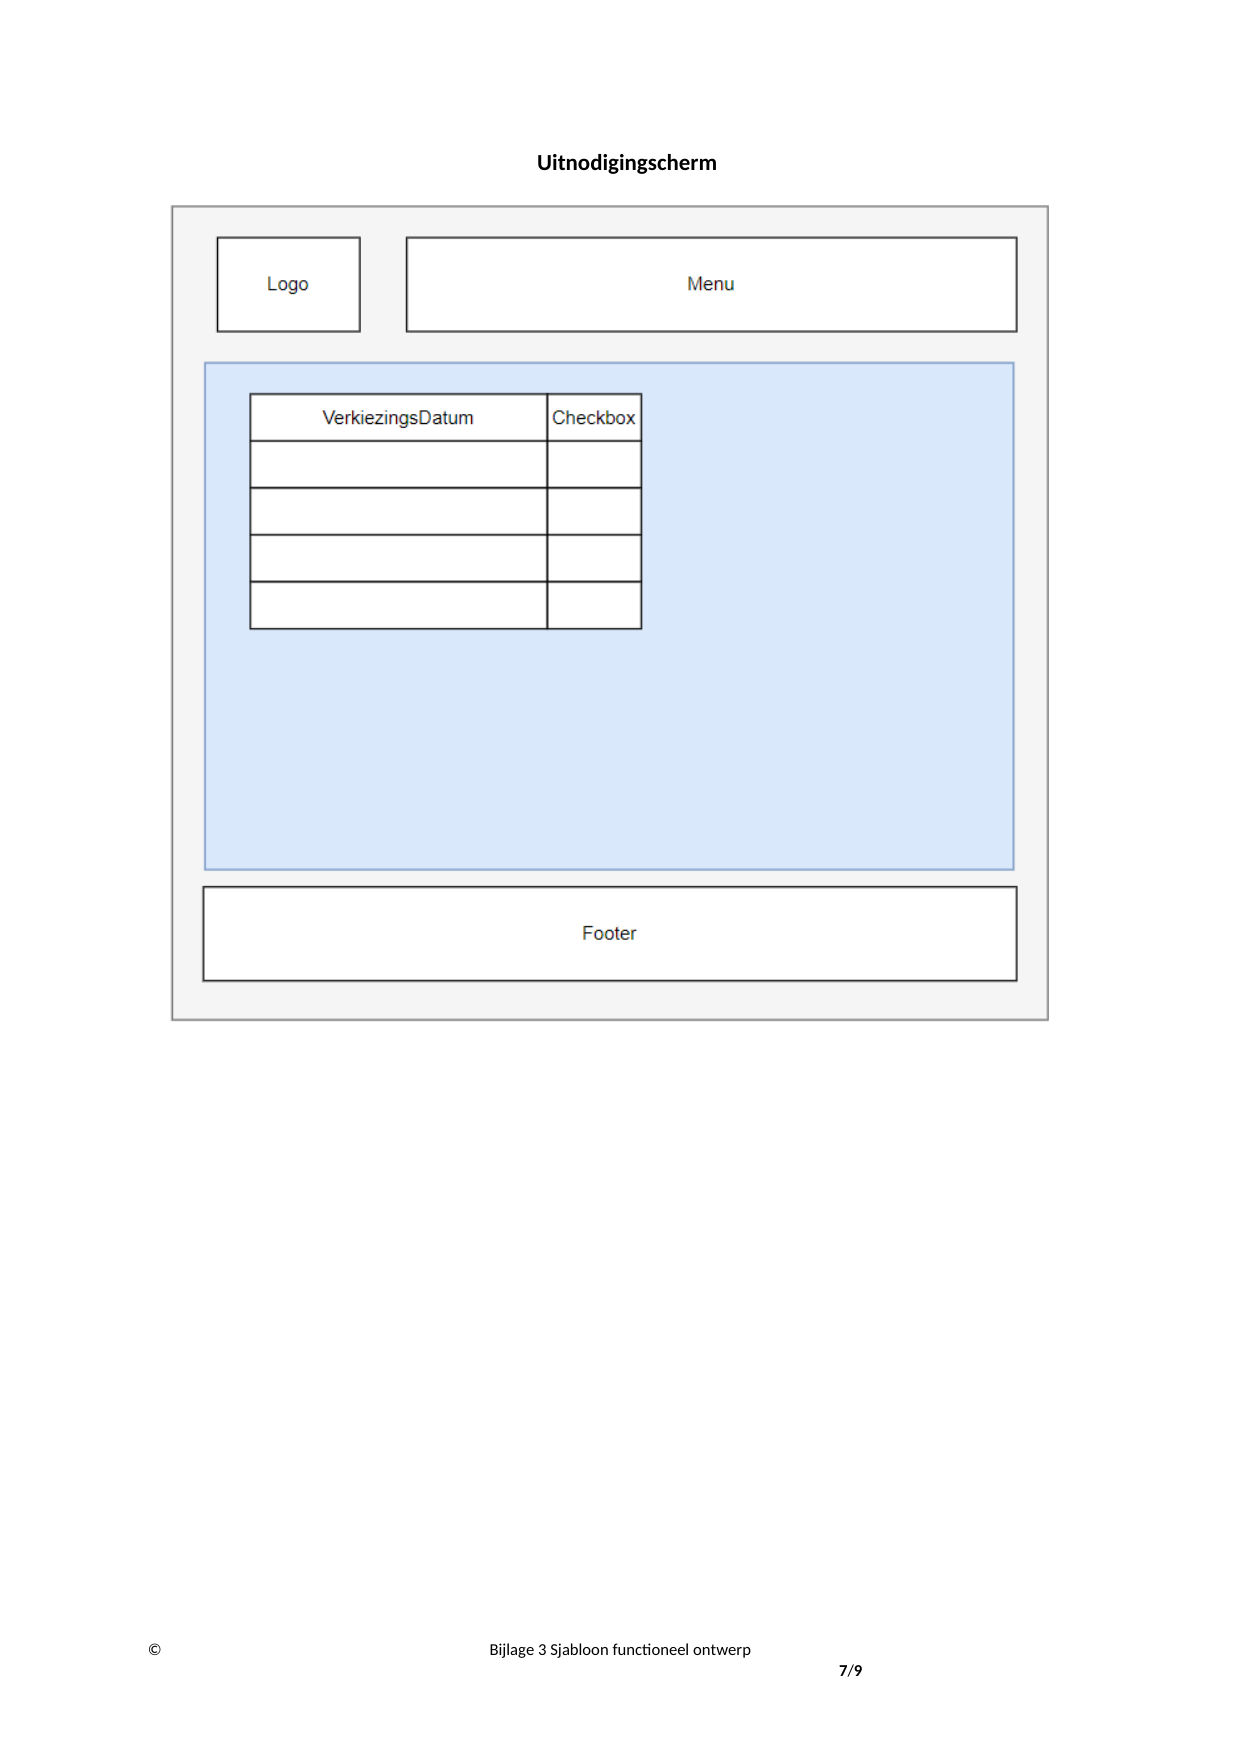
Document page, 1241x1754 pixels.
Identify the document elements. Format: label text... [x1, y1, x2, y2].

picture [147, 179, 1069, 1045]
